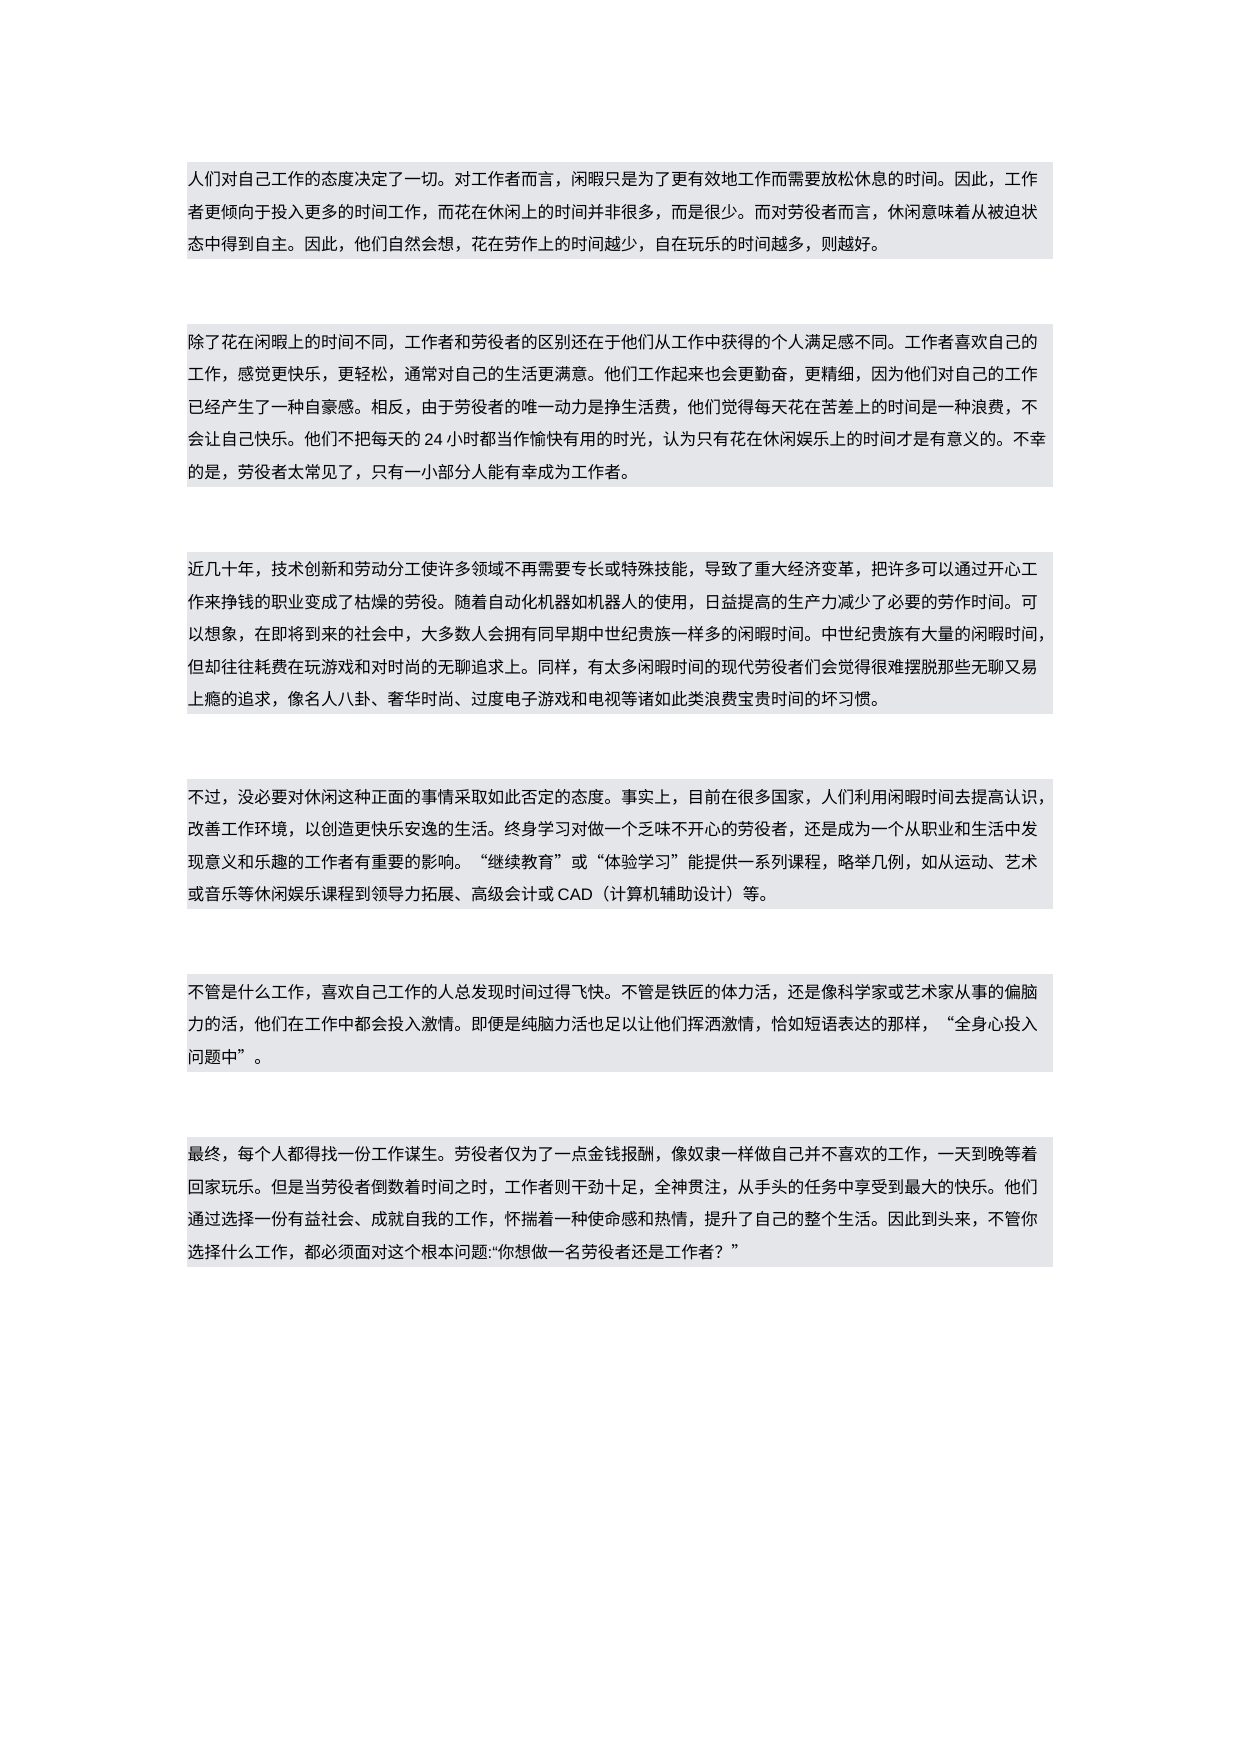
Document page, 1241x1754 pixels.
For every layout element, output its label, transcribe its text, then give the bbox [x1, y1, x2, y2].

text 最终，每个人都得找一份工作谋生。劳役者仅为了一点金钱报酬，像奴隶一样做自己并不喜欢的工作，一天到晚等着回家玩乐。但是当劳役者倒数着时间之时，工作者则干劲十足，全神贯注，从手头的任务中享受到最大的快乐。他们通过选择一份有益社会、成就自我的工作，怀揣着一种使命感和热情，提升了自己的整个生活。因此到头来，不管你选择什么工作，都必须面对这个根本问题:“你想做一名劳役者还是工作者？” [187, 1137, 1053, 1267]
text 人们对自己工作的态度决定了一切。对工作者而言，闲暇只是为了更有效地工作而需要放松休息的时间。因此，工作者更倾向于投入更多的时间工作，而花在休闲上的时间并非很多，而是很少。而对劳役者而言，休闲意味着从被迫状态中得到自主。因此，他们自然会想，花在劳作上的时间越少，自在玩乐的时间越多，则越好。 [187, 162, 1053, 259]
text 近几十年，技术创新和劳动分工使许多领域不再需要专长或特殊技能，导致了重大经济变革，把许多可以通过开心工作来挣钱的职业变成了枯燥的劳役。随着自动化机器如机器人的使用，日益提高的生产力减少了必要的劳作时间。可以想象，在即将到来的社会中，大多数人会拥有同早期中世纪贵族一样多的闲暇时间。中世纪贵族有大量的闲暇时间，但却往往耗费在玩游戏和对时尚的无聊追求上。同样，有太多闲暇时间的现代劳役者们会觉得很难摆脱那些无聊又易上瘾的追求，像名人八卦、奢华时尚、过度电子游戏和电视等诸如此类浪费宝贵时间的坏习惯。 [187, 552, 1053, 714]
text 不管是什么工作，喜欢自己工作的人总发现时间过得飞快。不管是铁匠的体力活，还是像科学家或艺术家从事的偏脑力的活，他们在工作中都会投入激情。即便是纯脑力活也足以让他们挥洒激情，恰如短语表达的那样，“全身心投入问题中”。 [187, 974, 1053, 1072]
text 不过，没必要对休闲这种正面的事情采取如此否定的态度。事实上，目前在很多国家，人们利用闲暇时间去提高认识，改善工作环境，以创造更快乐安逸的生活。终身学习对做一个乏味不开心的劳役者，还是成为一个从职业和生活中发现意义和乐趣的工作者有重要的影响。“继续教育”或“体验学习”能提供一系列课程，略举几例，如从运动、艺术或音乐等休闲娱乐课程到领导力拓展、高级会计或CAD（计算机辅助设计）等。 [187, 779, 1053, 909]
text 除了花在闲暇上的时间不同，工作者和劳役者的区别还在于他们从工作中获得的个人满足感不同。工作者喜欢自己的工作，感觉更快乐，更轻松，通常对自己的生活更满意。他们工作起来也会更勤奋，更精细，因为他们对自己的工作已经产生了一种自豪感。相反，由于劳役者的唯一动力是挣生活费，他们觉得每天花在苦差上的时间是一种浪费，不会让自己快乐。他们不把每天的24小时都当作愉快有用的时光，认为只有花在休闲娱乐上的时间才是有意义的。不幸的是，劳役者太常见了，只有一小部分人能有幸成为工作者。 [187, 324, 1053, 487]
